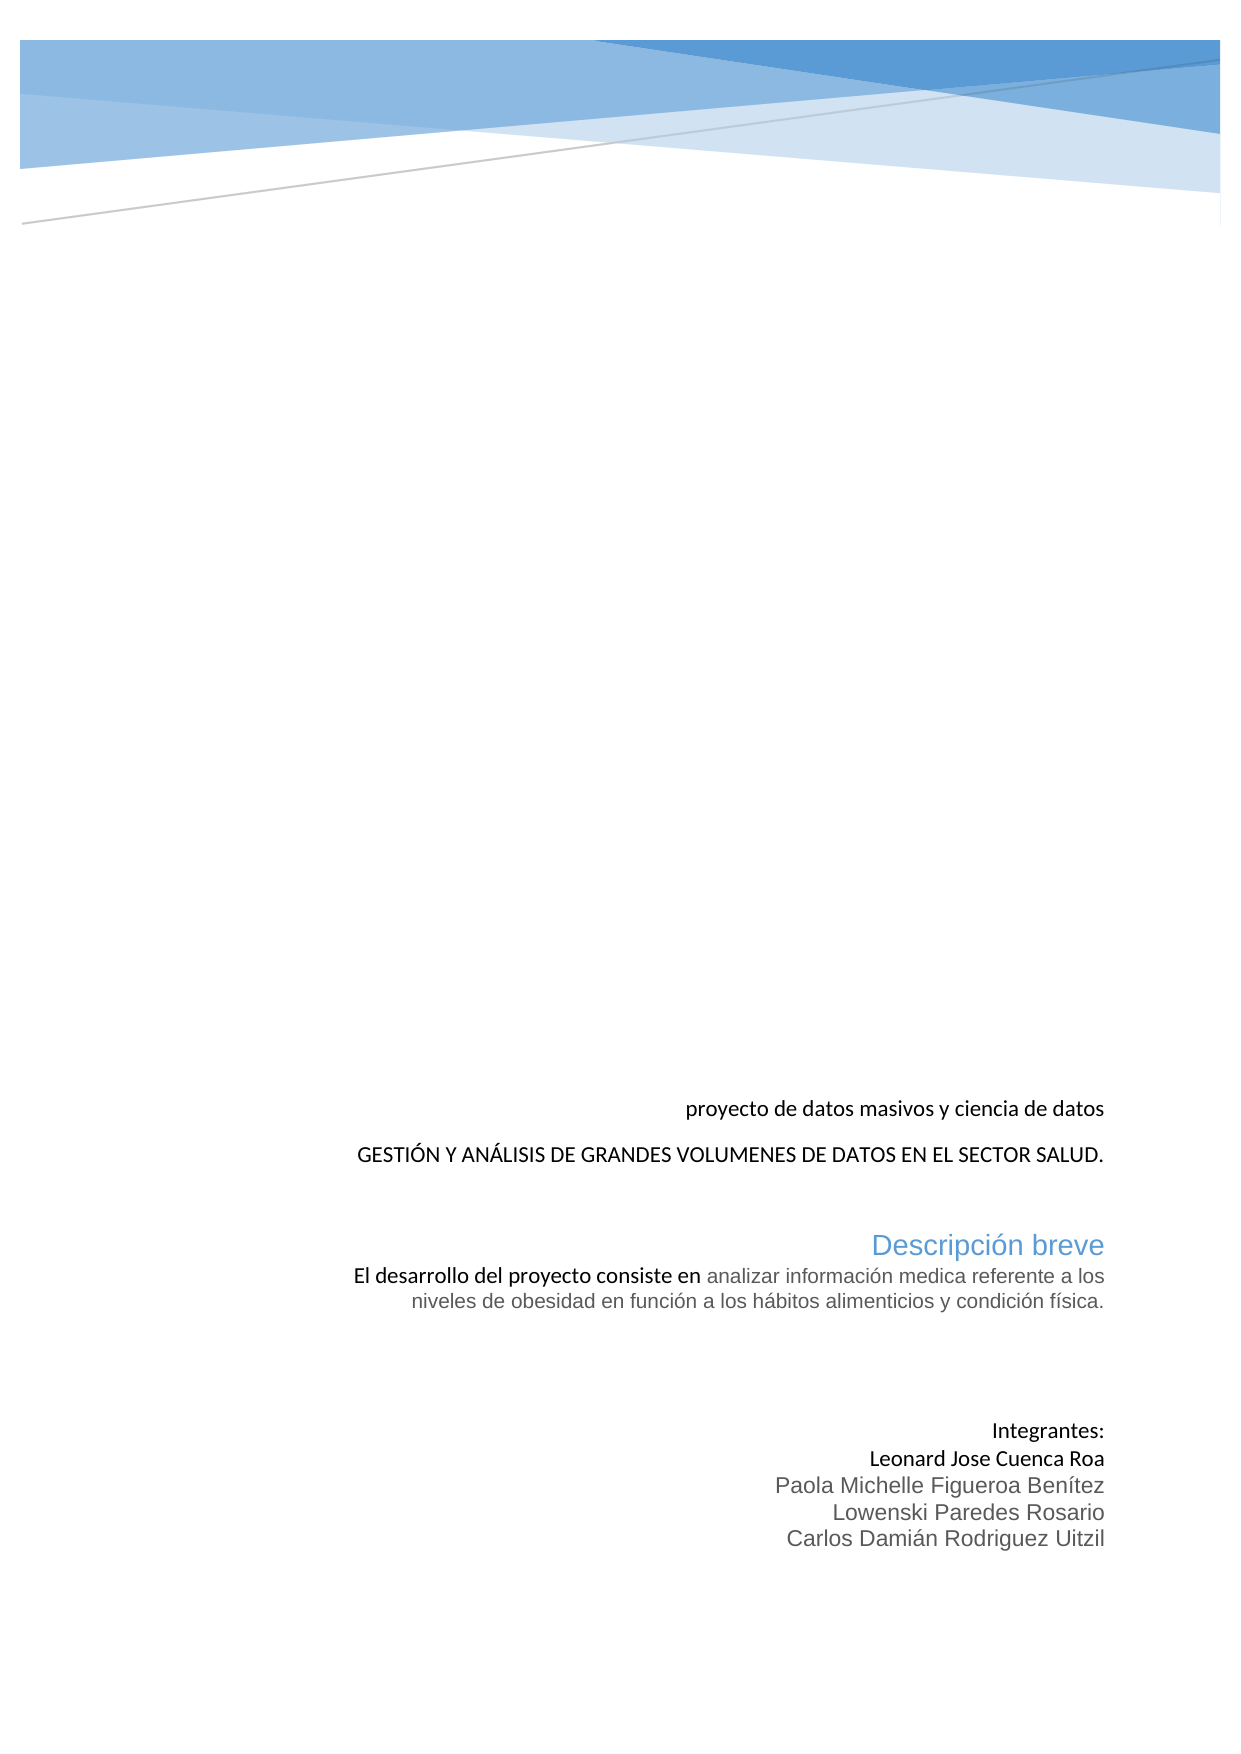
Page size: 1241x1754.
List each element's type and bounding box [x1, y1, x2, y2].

picture [20, 40, 1221, 240]
